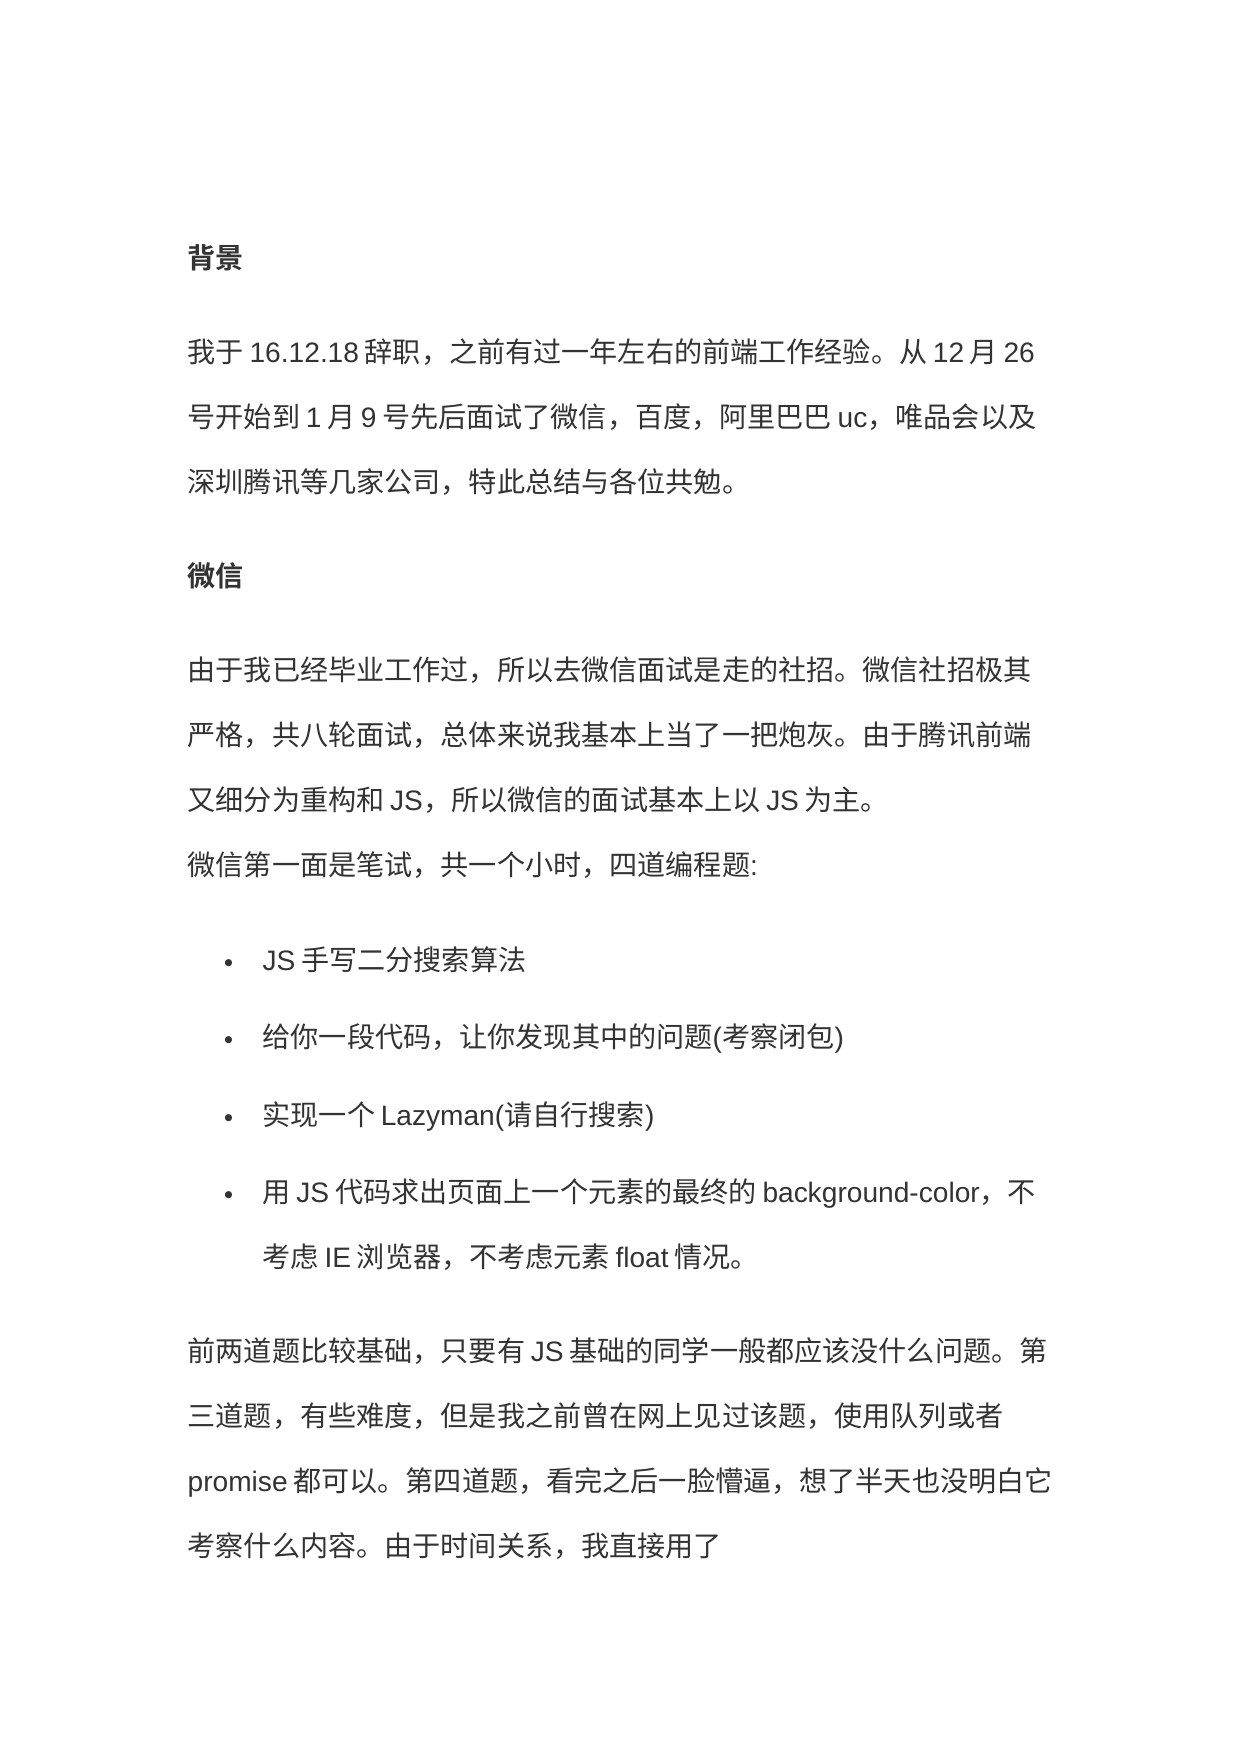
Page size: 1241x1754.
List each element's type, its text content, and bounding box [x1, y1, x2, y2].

list 用JS代码求出页面上一个元素的最终的background-color，不考虑IE浏览器，不考虑元素float情况。 [225, 1158, 1053, 1288]
text 我于16.12.18辞职，之前有过一年左右的前端工作经验。从12月26号开始到1月9号先后面试了微信，百度，阿里巴巴uc，唯品会以及深圳腾讯等几家公司，特此总结与各位共勉。 [187, 318, 1053, 513]
text 背景 [187, 224, 1053, 289]
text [187, 1317, 1053, 1577]
list 实现一个Lazyman(请自行搜索) [225, 1080, 1053, 1145]
list 给你一段代码，让你发现其中的问题(考察闭包) [225, 1003, 1053, 1068]
text 由于我已经毕业工作过，所以去微信面试是走的社招。微信社招极其严格，共八轮面试，总体来说我基本上当了一把炮灰。由于腾讯前端又细分为重构和JS，所以微信的面试基本上以JS为主。 微信第一面是笔试，共一个小时，四道编程题: [187, 636, 1053, 896]
text 微信 [187, 542, 1053, 607]
list JS手写二分搜索算法 [225, 925, 1053, 990]
